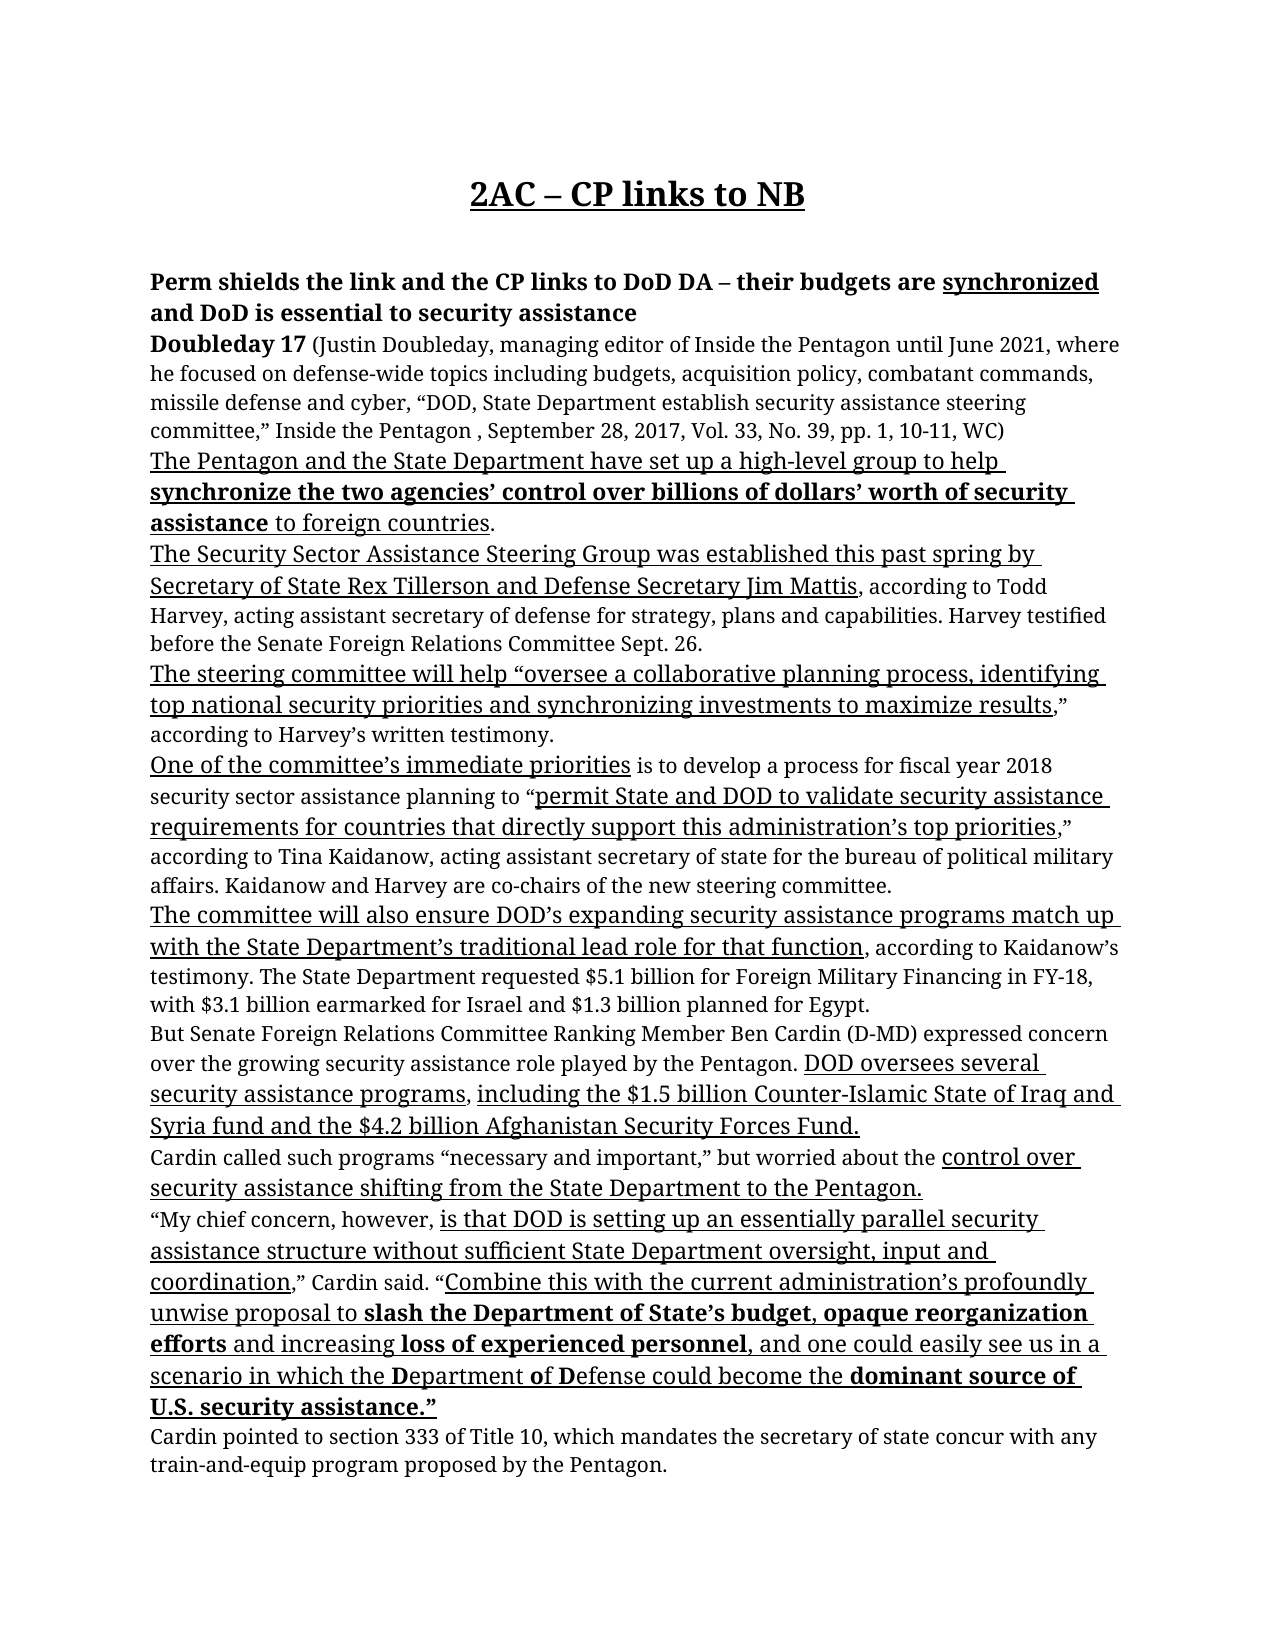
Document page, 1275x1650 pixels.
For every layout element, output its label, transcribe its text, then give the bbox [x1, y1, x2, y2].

text One of the committee’s immediate priorities is to develop a process for fiscal year 2018 security sector assistance planning to “permit State and DOD to validate security assistance requirements for countries that directly support this administration’s top priorities,” according to Tina Kaidanow, acting assistant secretary of state for the bureau of political military affairs. Kaidanow and Harvey are co-chairs of the new steering committee. [150, 749, 1125, 899]
text Cardin pointed to section 333 of Title 10, which mandates the secretary of state concur with any train-and-equip program proposed by the Pentagon. [150, 1422, 1125, 1479]
subtitle Perm shields the link and the CP links to DoD DA – their budgets are synchronized and DoD is essential to security assistance [150, 266, 1125, 328]
text The Security Sector Assistance Steering Group was established this past spring by Secretary of State Rex Tillerson and Defense Secretary Jim Mattis, according to Todd Harvey, acting assistant secretary of defense for strategy, plans and capabilities. Harvey testified before the Senate Foreign Relations Committee Sept. 26. [150, 538, 1125, 658]
text The committee will also ensure DOD’s expanding security assistance programs match up with the State Department’s traditional lead role for that function, according to Kaidanow’s testimony. The State Department requested $5.1 billion for Foreign Military Financing in FY-18, with $3.1 billion earmarked for Israel and $1.3 billion planned for Egypt. [150, 899, 1125, 1019]
text Cardin called such programs “necessary and important,” but worried about the control over security assistance shifting from the State Department to the Pentagon. [150, 1141, 1125, 1203]
text “My chief concern, however, is that DOD is setting up an essentially parallel security assistance structure without sufficient State Department oversight, input and coordination,” Cardin said. “Combine this with the current administration’s profoundly unwise proposal to slash the Department of State’s budget, opaque reorganization efforts and increasing loss of experienced personnel, and one could easily see us in a scenario in which the Department of Defense could become the dominant source of U.S. security assistance.” [150, 1203, 1125, 1422]
subtitle 2AC – CP links to NB [150, 171, 1125, 216]
text But Senate Foreign Relations Committee Ranking Member Ben Cardin (D-MD) expressed concern over the growing security assistance role played by the Pentagon. DOD oversees several security assistance programs, including the $1.5 billion Counter-Islamic State of Iraq and Syria fund and the $4.2 billion Afghanistan Security Forces Fund. [150, 1019, 1125, 1141]
text The Pentagon and the State Department have set up a high-level group to help synchronize the two agencies’ control over billions of dollars’ worth of security assistance to foreign countries. [150, 444, 1125, 538]
text Doubleday 17 (Justin Doubleday, managing editor of Inside the Pentagon until June 2021, where he focused on defense-wide topics including budgets, acquisition policy, combatant commands, missile defense and cyber, “DOD, State Department establish security assistance steering committee,” Inside the Pentagon , September 28, 2017, Vol. 33, No. 39, pp. 1, 10-11, WC) [150, 328, 1125, 444]
text The steering committee will help “oversee a collaborative planning process, identifying top national security priorities and synchronizing investments to maximize results,” according to Harvey’s written testimony. [150, 658, 1125, 749]
